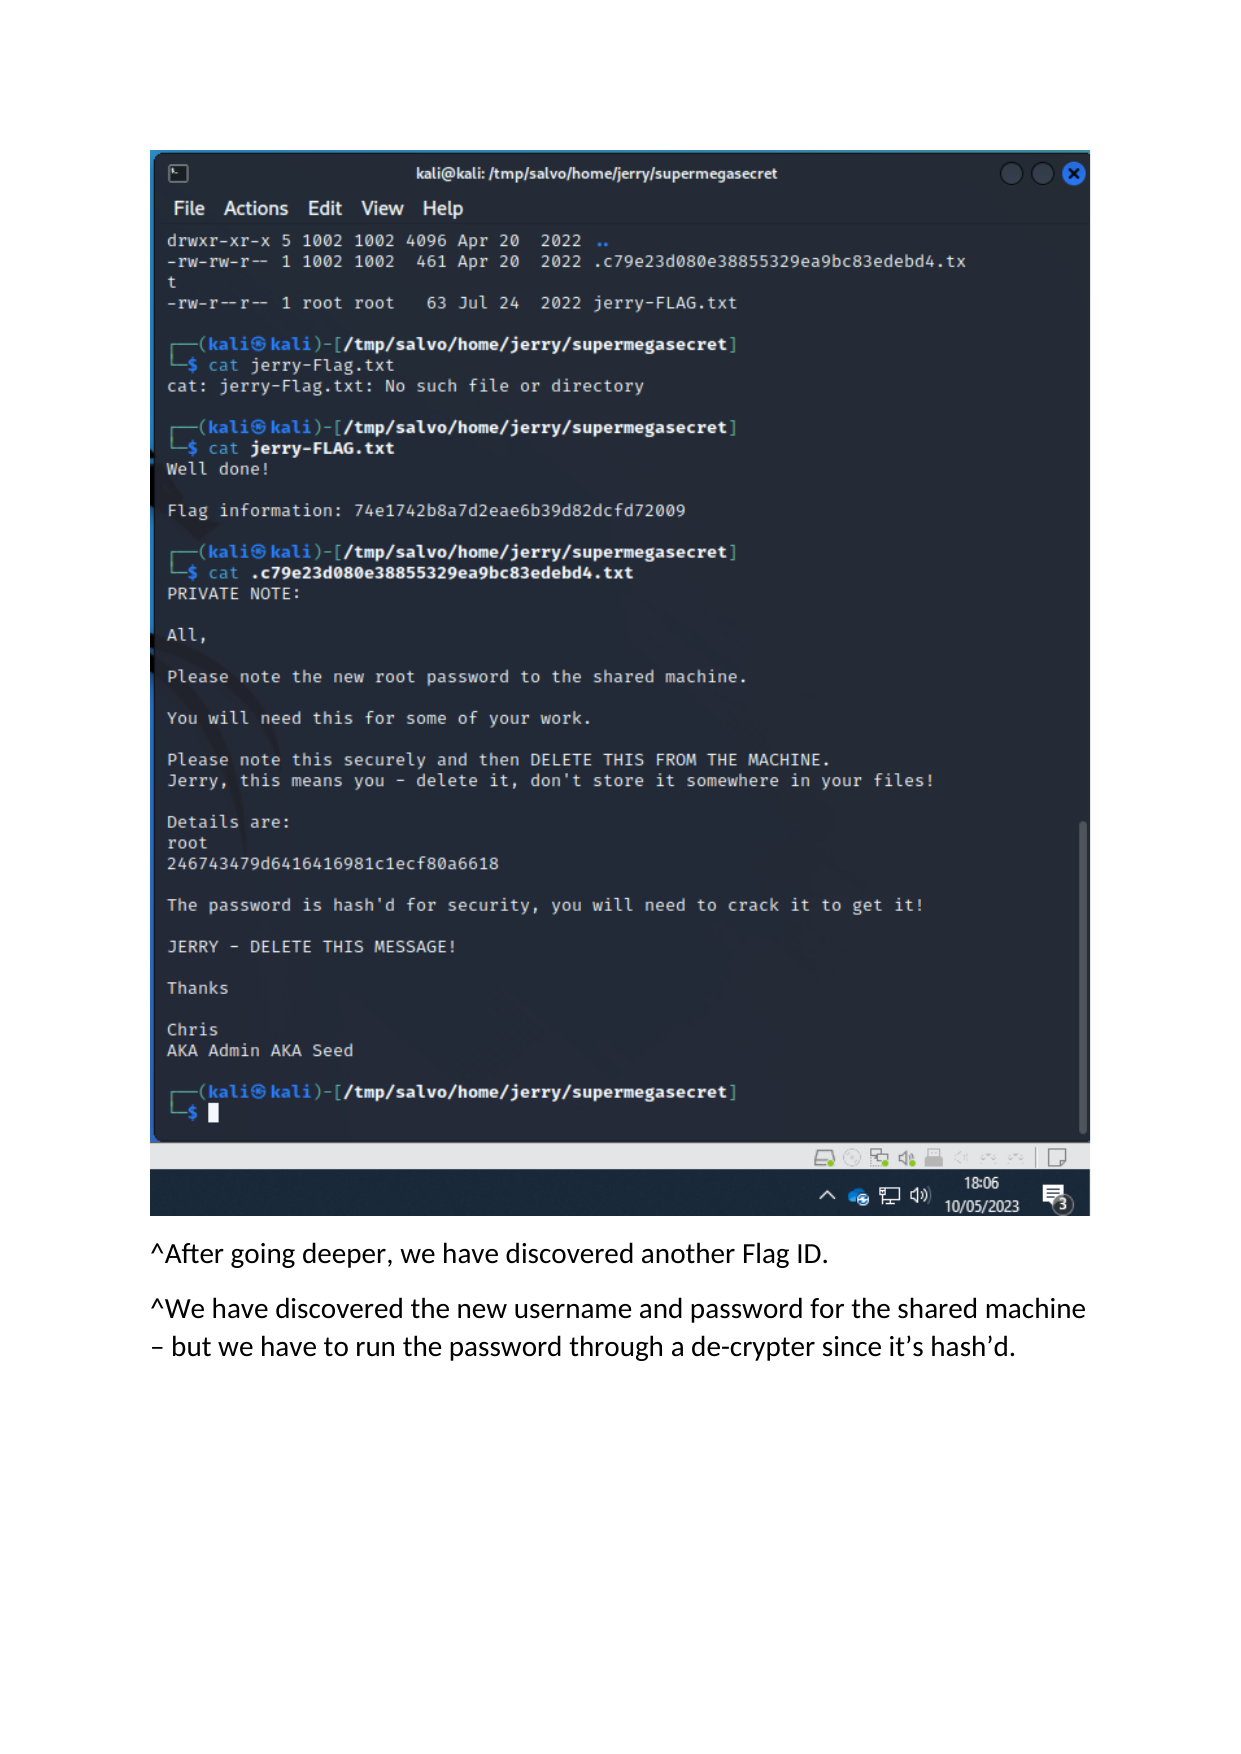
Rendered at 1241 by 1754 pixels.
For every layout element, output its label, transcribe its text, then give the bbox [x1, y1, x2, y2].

text ^After going deeper, we have discovered another Flag ID. [150, 1235, 1090, 1271]
picture [150, 150, 1091, 1216]
text ^We have discovered the new username and password for the shared machine – but we have to run the password through a de-crypter since it’s hash’d. [150, 1290, 1090, 1364]
